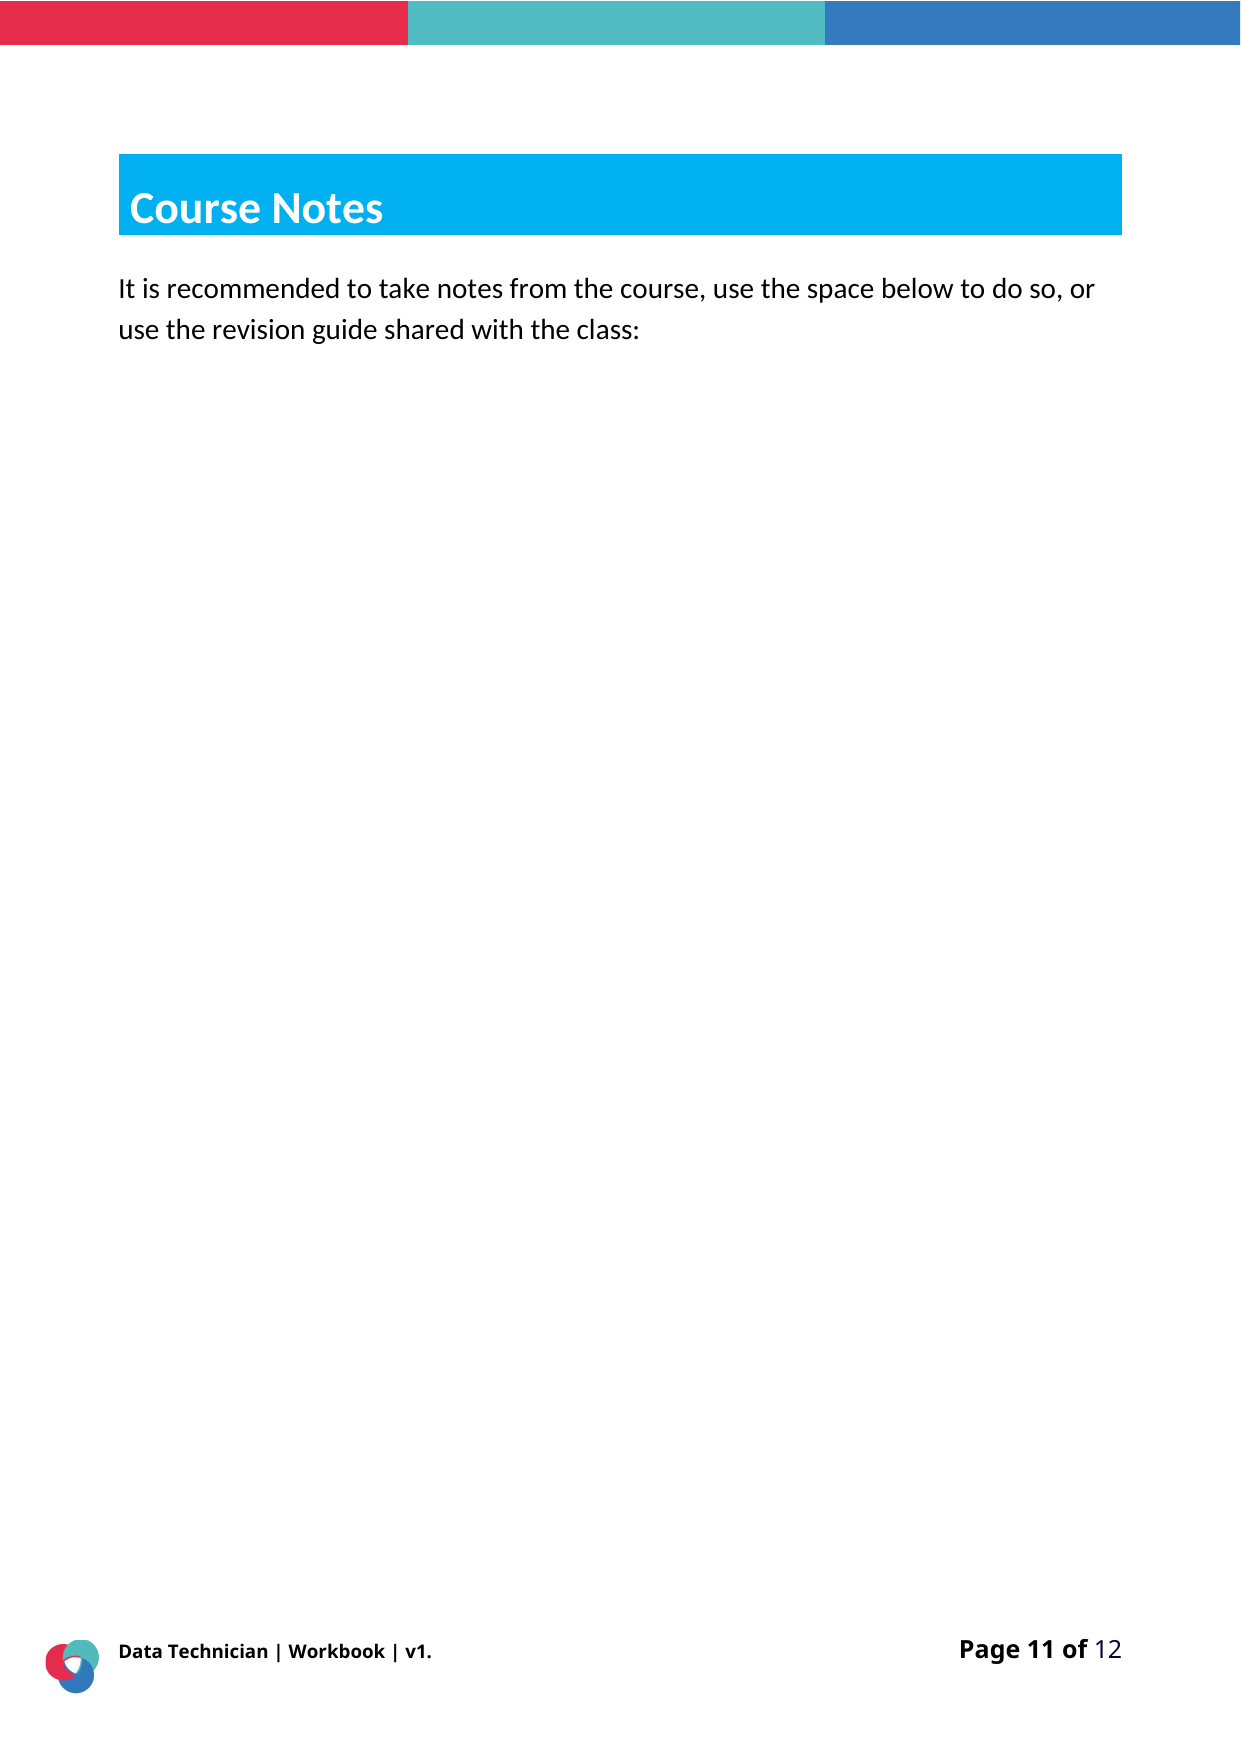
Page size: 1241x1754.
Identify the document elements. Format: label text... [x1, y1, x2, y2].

text It is recommended to take notes from the course, use the space below to do so, or use the revision guide shared with the class: [118, 270, 1122, 347]
picture [45, 1640, 100, 1694]
table_header Course Notes [119, 154, 1122, 235]
